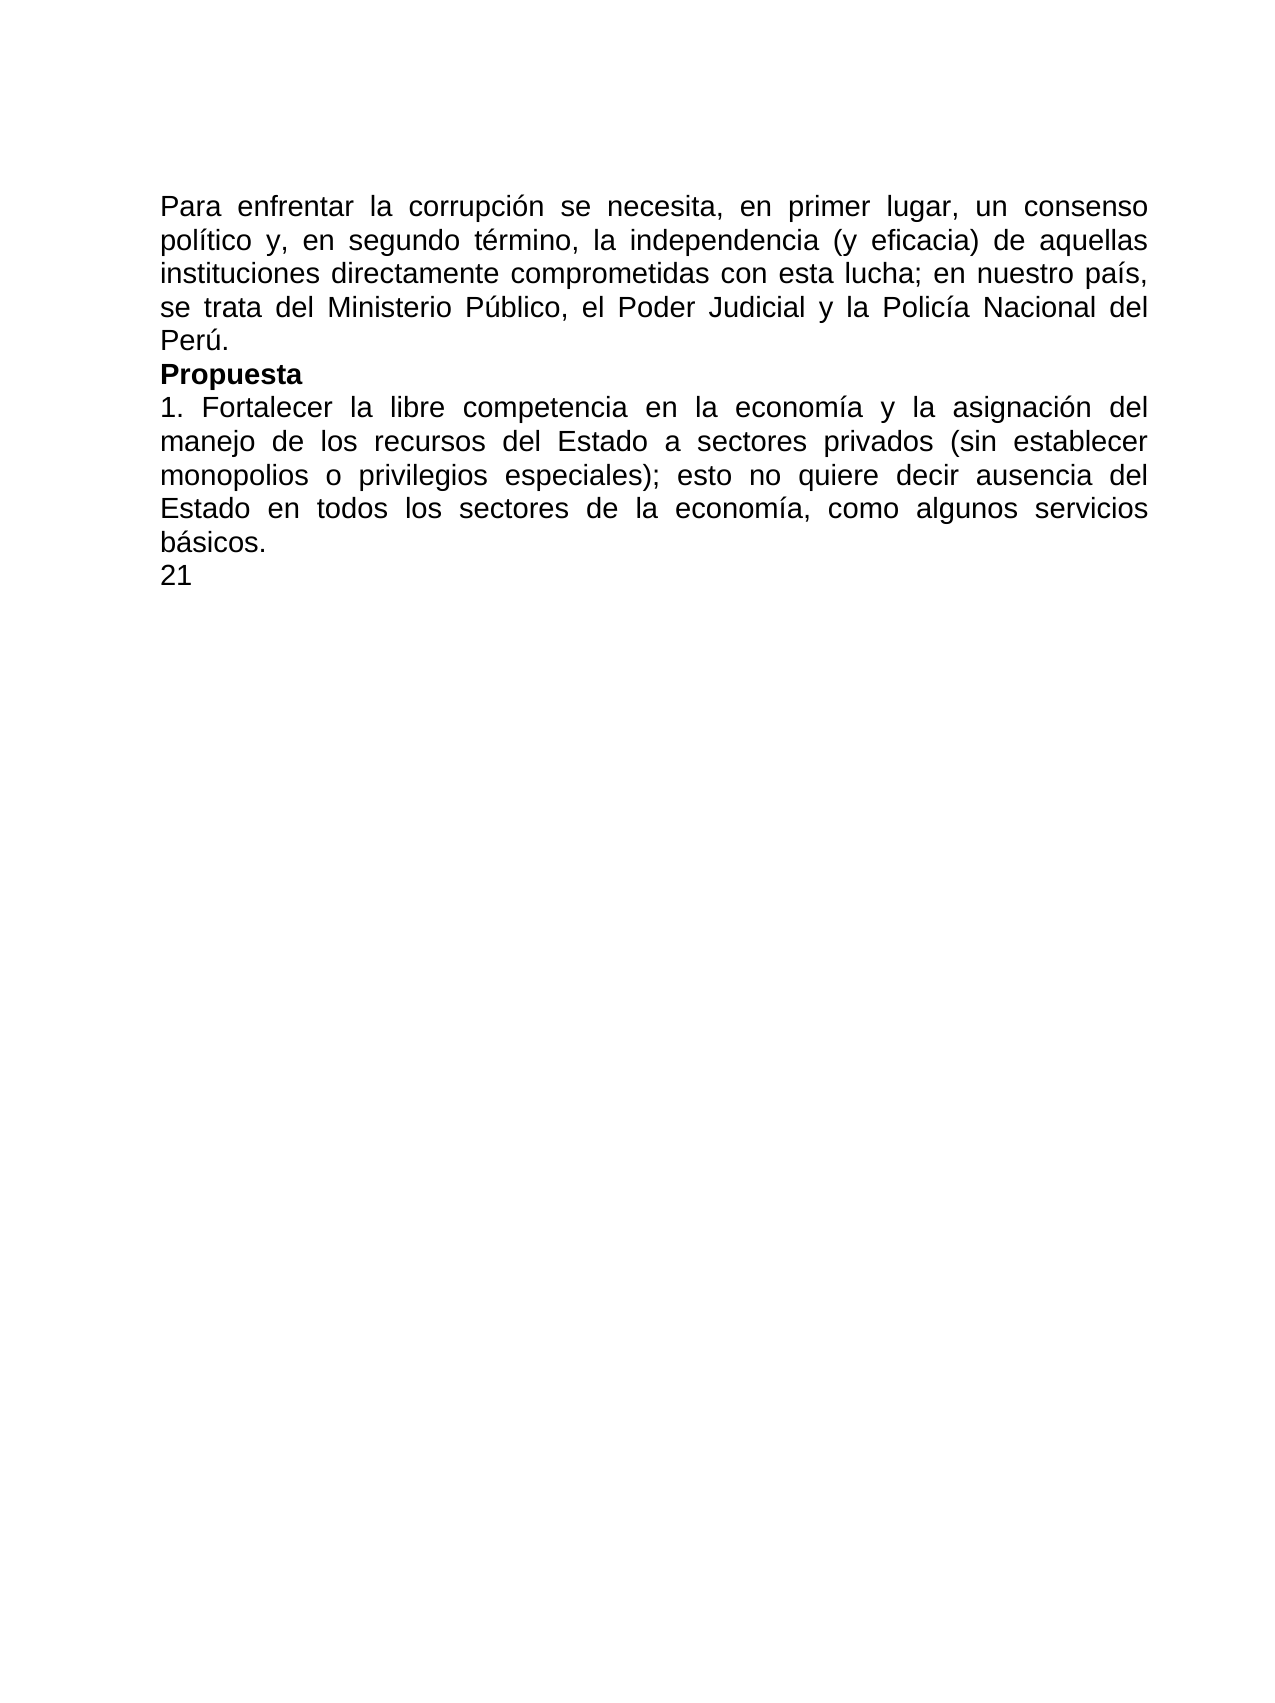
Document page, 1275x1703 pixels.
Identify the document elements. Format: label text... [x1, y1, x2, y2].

text Propuesta [160, 357, 1150, 391]
text 1. Fortalecer la libre competencia en la economía y la asignación del manejo de los recursos del Estado a sectores privados (sin establecer monopolios o privilegios especiales); esto no quiere decir ausencia del Estado en todos los sectores de la economía, como algunos servicios básicos. [160, 391, 1150, 558]
text Para enfrentar la corrupción se necesita, en primer lugar, un consenso político y, en segundo término, la independencia (y eficacia) de aquellas instituciones directamente comprometidas con esta lucha; en nuestro país, se trata del Ministerio Público, el Poder Judicial y la Policía Nacional del Perú. [160, 189, 1150, 357]
text 21 [160, 558, 1150, 592]
